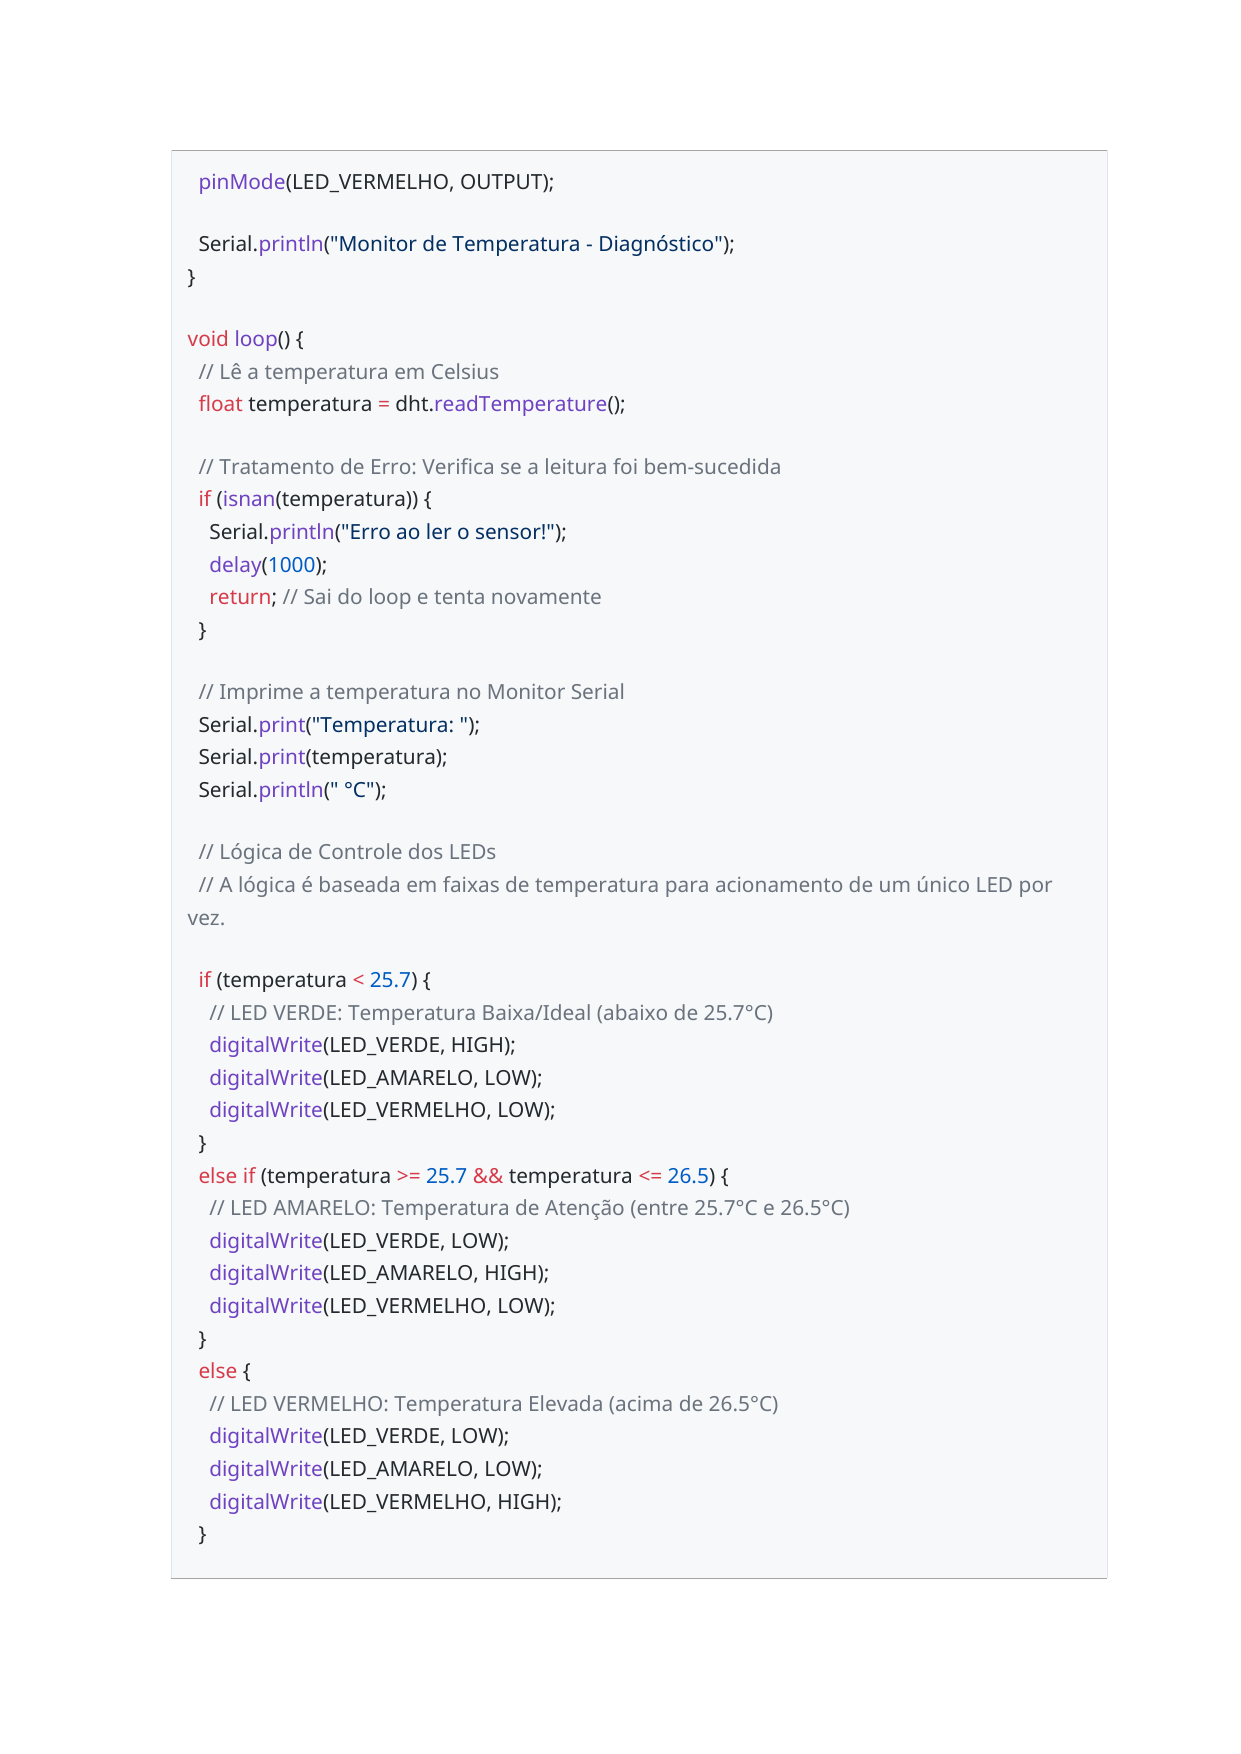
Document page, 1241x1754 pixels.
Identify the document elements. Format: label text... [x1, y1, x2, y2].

text else if (temperatura >= 25.7 && temperatura <= 26.5) { [172, 1144, 1107, 1176]
text digitalWrite(LED_AMARELO, LOW); [172, 1437, 1107, 1470]
text if (temperatura < 25.7) { [172, 948, 1107, 981]
text } [172, 245, 1107, 278]
text // Imprime a temperatura no Monitor Serial [172, 660, 1107, 693]
text // Tratamento de Erro: Verifica se a leitura foi bem-sucedida [172, 435, 1107, 468]
text digitalWrite(LED_VERMELHO, HIGH); [172, 1470, 1107, 1502]
text } [172, 1307, 1107, 1339]
text return; // Sai do loop e tenta novamente [172, 565, 1107, 598]
text delay(1000); [172, 533, 1107, 565]
text Serial.print("Temperatura: "); [172, 693, 1107, 726]
text else { [172, 1339, 1107, 1372]
text void loop() { [172, 307, 1107, 340]
text } [172, 1502, 1107, 1535]
text pinMode(LED_VERMELHO, OUTPUT); [172, 151, 1107, 183]
text digitalWrite(LED_VERDE, LOW); [172, 1209, 1107, 1242]
text if (isnan(temperatura)) { [172, 468, 1107, 500]
text digitalWrite(LED_VERMELHO, LOW); [172, 1079, 1107, 1111]
text // A lógica é baseada em faixas de temperatura para acionamento de um único LED por vez. [172, 853, 1107, 918]
text // LED AMARELO: Temperatura de Atenção (entre 25.7°C e 26.5°C) [172, 1176, 1107, 1209]
text Serial.print(temperatura); [172, 726, 1107, 758]
text } [172, 598, 1107, 631]
text digitalWrite(LED_VERMELHO, LOW); [172, 1274, 1107, 1307]
text float temperatura = dht.readTemperature(); [172, 373, 1107, 405]
text Serial.println(" °C"); [172, 758, 1107, 791]
text digitalWrite(LED_VERDE, HIGH); [172, 1013, 1107, 1046]
text // Lê a temperatura em Celsius [172, 340, 1107, 373]
text // LED VERMELHO: Temperatura Elevada (acima de 26.5°C) [172, 1372, 1107, 1405]
text Serial.println("Monitor de Temperatura - Diagnóstico"); [172, 212, 1107, 245]
text // LED VERDE: Temperatura Baixa/Ideal (abaixo de 25.7°C) [172, 981, 1107, 1013]
text digitalWrite(LED_AMARELO, LOW); [172, 1046, 1107, 1079]
text // Lógica de Controle dos LEDs [172, 821, 1107, 853]
text digitalWrite(LED_AMARELO, HIGH); [172, 1242, 1107, 1274]
text Serial.println("Erro ao ler o sensor!"); [172, 500, 1107, 533]
text digitalWrite(LED_VERDE, LOW); [172, 1405, 1107, 1437]
text } [172, 1111, 1107, 1144]
